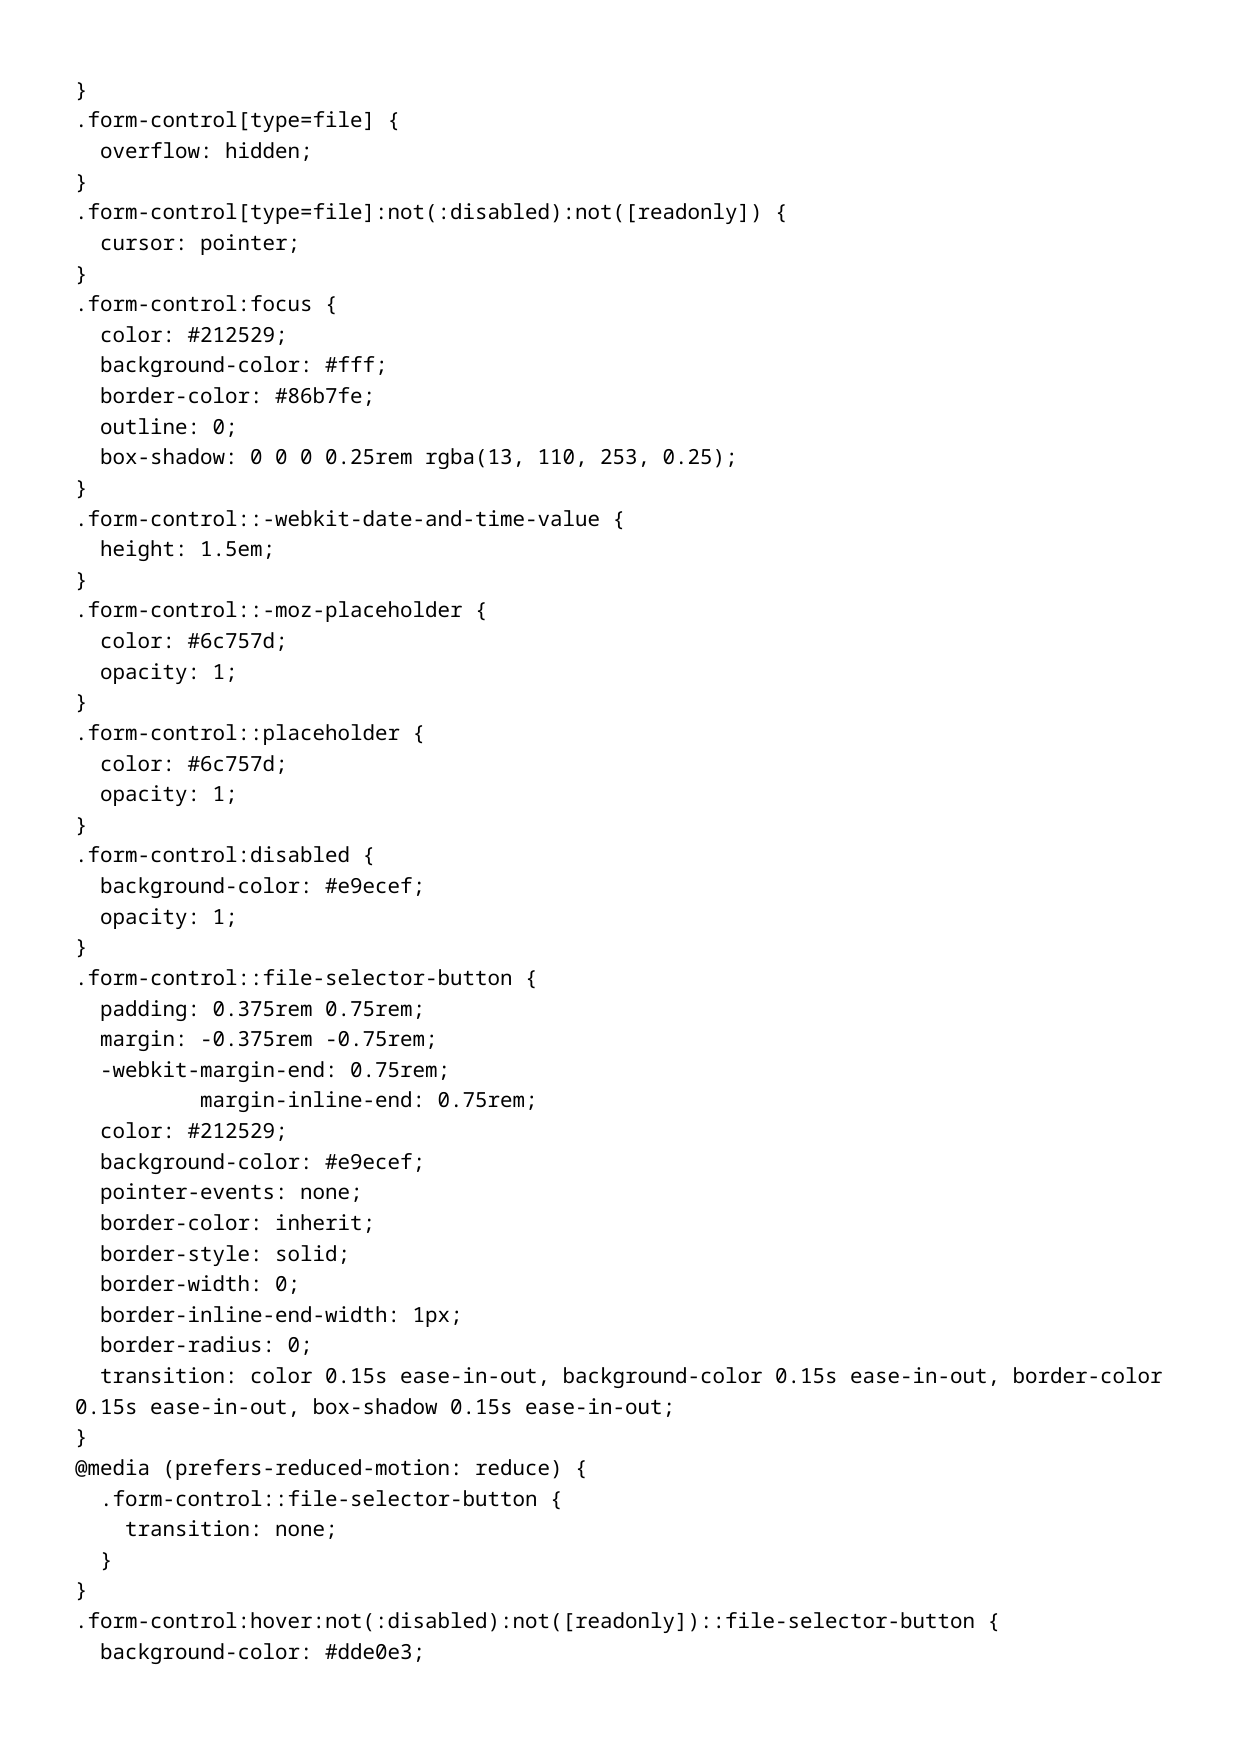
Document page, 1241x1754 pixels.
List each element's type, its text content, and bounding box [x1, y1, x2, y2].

text color: #212529; [75, 1116, 1165, 1145]
text pointer-events: none; [75, 1177, 1165, 1206]
text } [75, 932, 1165, 961]
text background-color: #fff; [75, 351, 1165, 379]
text border-radius: 0; [75, 1331, 1165, 1359]
text opacity: 1; [75, 902, 1165, 930]
text .form-control:hover:not(:disabled):not([readonly])::file-selector-button { [75, 1606, 1165, 1635]
text .form-control::-moz-placeholder { [75, 596, 1165, 624]
text } [75, 167, 1165, 195]
text .form-control::placeholder { [75, 718, 1165, 747]
text .form-control::file-selector-button { [75, 1484, 1165, 1512]
text } [75, 810, 1165, 838]
text outline: 0; [75, 412, 1165, 440]
text padding: 0.375rem 0.75rem; [75, 994, 1165, 1022]
text border-style: solid; [75, 1239, 1165, 1267]
text .form-control:disabled { [75, 841, 1165, 869]
text } [75, 565, 1165, 593]
text border-color: inherit; [75, 1208, 1165, 1237]
text } [75, 75, 1165, 103]
text } [75, 259, 1165, 287]
text overflow: hidden; [75, 136, 1165, 165]
text box-shadow: 0 0 0 0.25rem rgba(13, 110, 253, 0.25); [75, 442, 1165, 471]
text border-color: #86b7fe; [75, 381, 1165, 410]
text color: #6c757d; [75, 749, 1165, 777]
text height: 1.5em; [75, 534, 1165, 563]
text background-color: #e9ecef; [75, 1147, 1165, 1175]
text .form-control[type=file]:not(:disabled):not([readonly]) { [75, 197, 1165, 226]
text color: #212529; [75, 320, 1165, 348]
text opacity: 1; [75, 657, 1165, 685]
text } [75, 687, 1165, 716]
text } [75, 1545, 1165, 1573]
text border-inline-end-width: 1px; [75, 1300, 1165, 1328]
text cursor: pointer; [75, 228, 1165, 257]
text transition: none; [75, 1514, 1165, 1543]
text .form-control::-webkit-date-and-time-value { [75, 504, 1165, 532]
text } [75, 473, 1165, 502]
text @media (prefers-reduced-motion: reduce) { [75, 1453, 1165, 1482]
text } [75, 1576, 1165, 1604]
text margin: -0.375rem -0.75rem; [75, 1024, 1165, 1053]
text margin-inline-end: 0.75rem; [75, 1086, 1165, 1114]
text transition: color 0.15s ease-in-out, background-color 0.15s ease-in-out, border-color 0.15s ease-in-out, box-shadow 0.15s ease-in-out; [75, 1361, 1165, 1420]
text opacity: 1; [75, 779, 1165, 808]
text -webkit-margin-end: 0.75rem; [75, 1055, 1165, 1083]
text border-width: 0; [75, 1269, 1165, 1298]
text color: #6c757d; [75, 626, 1165, 655]
text .form-control::file-selector-button { [75, 963, 1165, 992]
text .form-control:focus { [75, 289, 1165, 318]
text .form-control[type=file] { [75, 106, 1165, 134]
text background-color: #e9ecef; [75, 871, 1165, 900]
text background-color: #dde0e3; [75, 1637, 1165, 1665]
text } [75, 1422, 1165, 1451]
